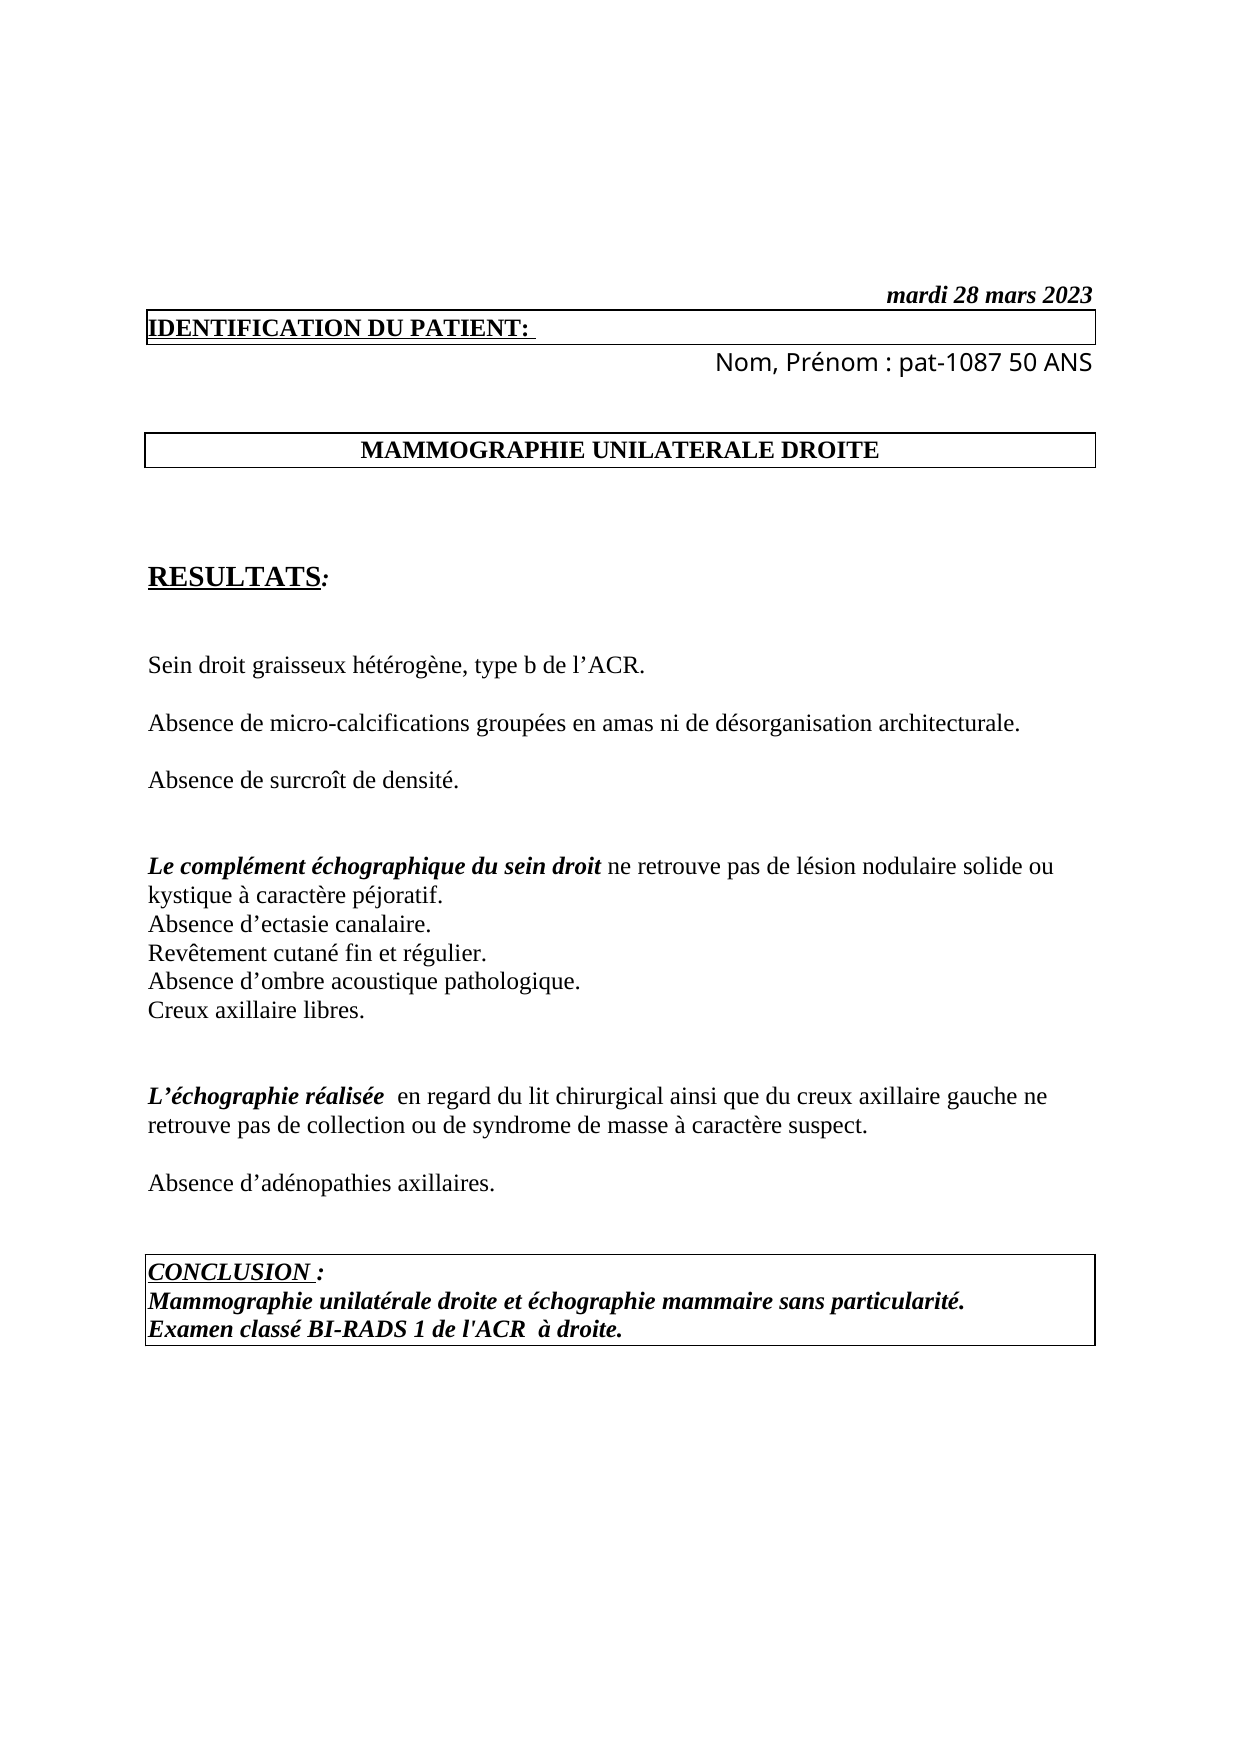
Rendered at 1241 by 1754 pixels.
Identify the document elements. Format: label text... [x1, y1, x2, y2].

text Absence d’ombre acoustique pathologique. [148, 966, 1092, 995]
text CONCLUSION : [146, 1255, 1094, 1286]
text IDENTIFICATION DU PATIENT: [148, 311, 1095, 344]
text Absence d’adénopathies axillaires. [148, 1168, 1092, 1196]
text Sein droit graisseux hétérogène, type b de l’ACR. [148, 650, 1092, 679]
text Absence d’ectasie canalaire. [148, 909, 1092, 938]
text RESULTATS: [148, 559, 1092, 593]
text Nom, Prénom : pat-1087 50 ANS [148, 345, 1092, 379]
text MAMMOGRAPHIE UNILATERALE DROITE [146, 434, 1095, 467]
text Mammographie unilatérale droite et échographie mammaire sans particularité. [148, 1286, 1092, 1311]
text Examen classé BI-RADS 1 de l'ACR à droite. [146, 1311, 1094, 1345]
text L’échographie réalisée en regard du lit chirurgical ainsi que du creux axillaire gauche ne retrouve pas de collection ou de syndrome de masse à caractère suspect. [148, 1081, 1092, 1139]
text Absence de surcroît de densité. [148, 765, 1092, 794]
text Creux axillaire libres. [148, 995, 1092, 1024]
text mardi 28 mars 2023 [148, 280, 1092, 309]
text Absence de micro-calcifications groupées en amas ni de désorganisation architecturale. [148, 708, 1092, 736]
text Le complément échographique du sein droit ne retrouve pas de lésion nodulaire solide ou kystique à caractère péjoratif. [148, 851, 1092, 909]
text Revêtement cutané fin et régulier. [148, 938, 1092, 966]
